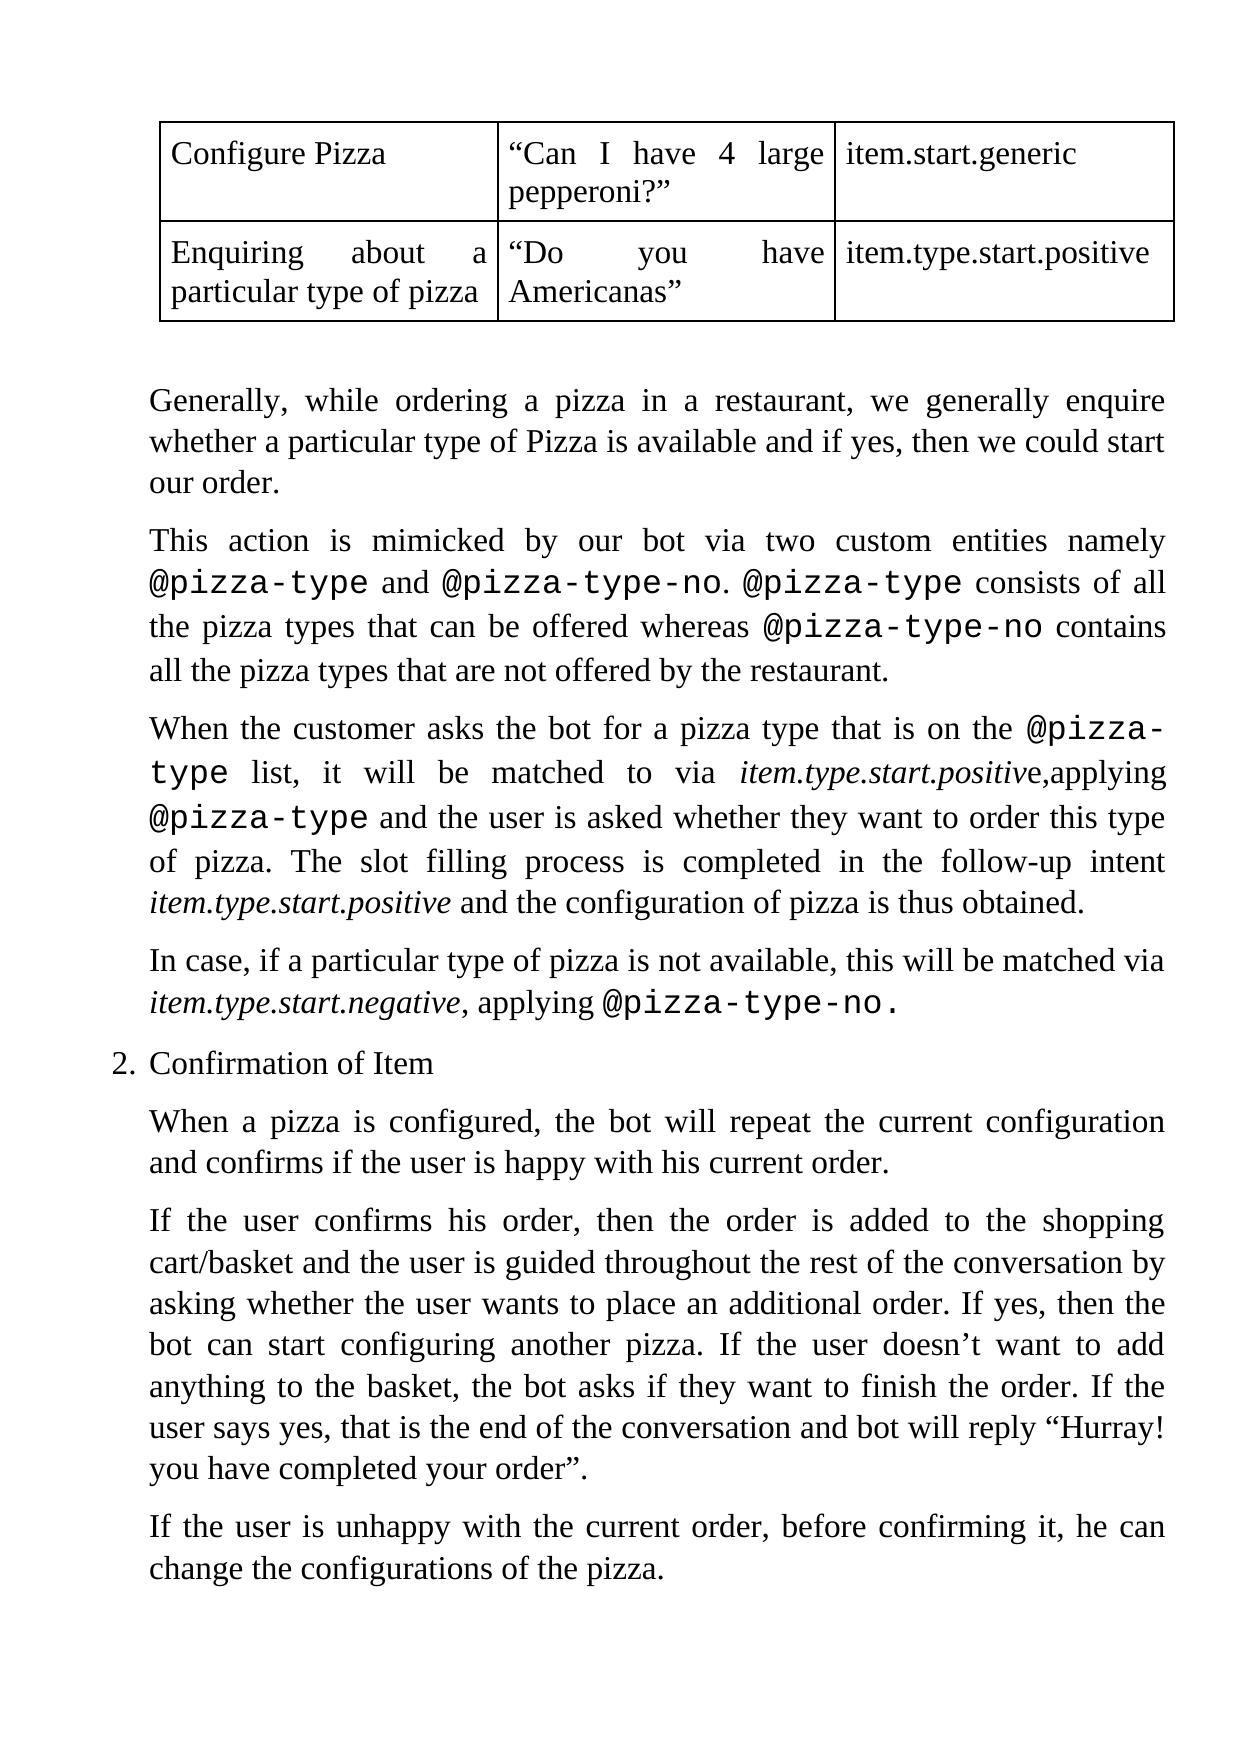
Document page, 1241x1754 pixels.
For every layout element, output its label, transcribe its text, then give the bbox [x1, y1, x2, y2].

text Generally, while ordering a pizza in a restaurant, we generally enquire whether a particular type of Pizza is available and if yes, then we could start our order. [149, 380, 1167, 501]
table_cell Configure Pizza [161, 123, 497, 220]
text When a pizza is configured, the bot will repeat the current configuration and confirms if the user is happy with his current order. [149, 1101, 1167, 1181]
text If the user confirms his order, then the order is added to the shopping cart/basket and the user is guided throughout the rest of the conversation by asking whether the user wants to place an additional order. If yes, then the bot can start configuring another pizza. If the user doesn’t want to add anything to the basket, the bot asks if they want to finish the order. If the user says yes, that is the end of the conversation and bot will reply “Hurray! you have completed your order”. [149, 1201, 1167, 1487]
text When the customer asks the bot for a pizza type that is on the @pizza-type list, it will be matched to via item.type.start.positive,applying @pizza-type and the user is asked whether they want to order this type of pizza. The slot filling process is completed in the follow-up intent item.type.start.positive and the configuration of pizza is thus obtained. [149, 708, 1167, 921]
list Confirmation of Item [111, 1043, 1167, 1081]
table_cell “Do you have Americanas” [499, 222, 834, 320]
table_cell Enquiring about a particular type of pizza [161, 222, 497, 320]
table_cell item.type.start.positive [836, 222, 1173, 320]
text This action is mimicked by our bot via two custom entities namely @pizza-type and @pizza-type-no. @pizza-type consists of all the pizza types that can be offered whereas @pizza-type-no contains all the pizza types that are not offered by the restaurant. [149, 521, 1167, 689]
table_cell “Can I have 4 large pepperoni?” [499, 123, 834, 220]
text If the user is unhappy with the current order, before confirming it, he can change the configurations of the pizza. [149, 1507, 1167, 1586]
text In case, if a particular type of pizza is not available, this will be matched via item.type.start.negative, applying @pizza-type-no. [149, 941, 1167, 1023]
table_cell item.start.generic [836, 123, 1173, 220]
